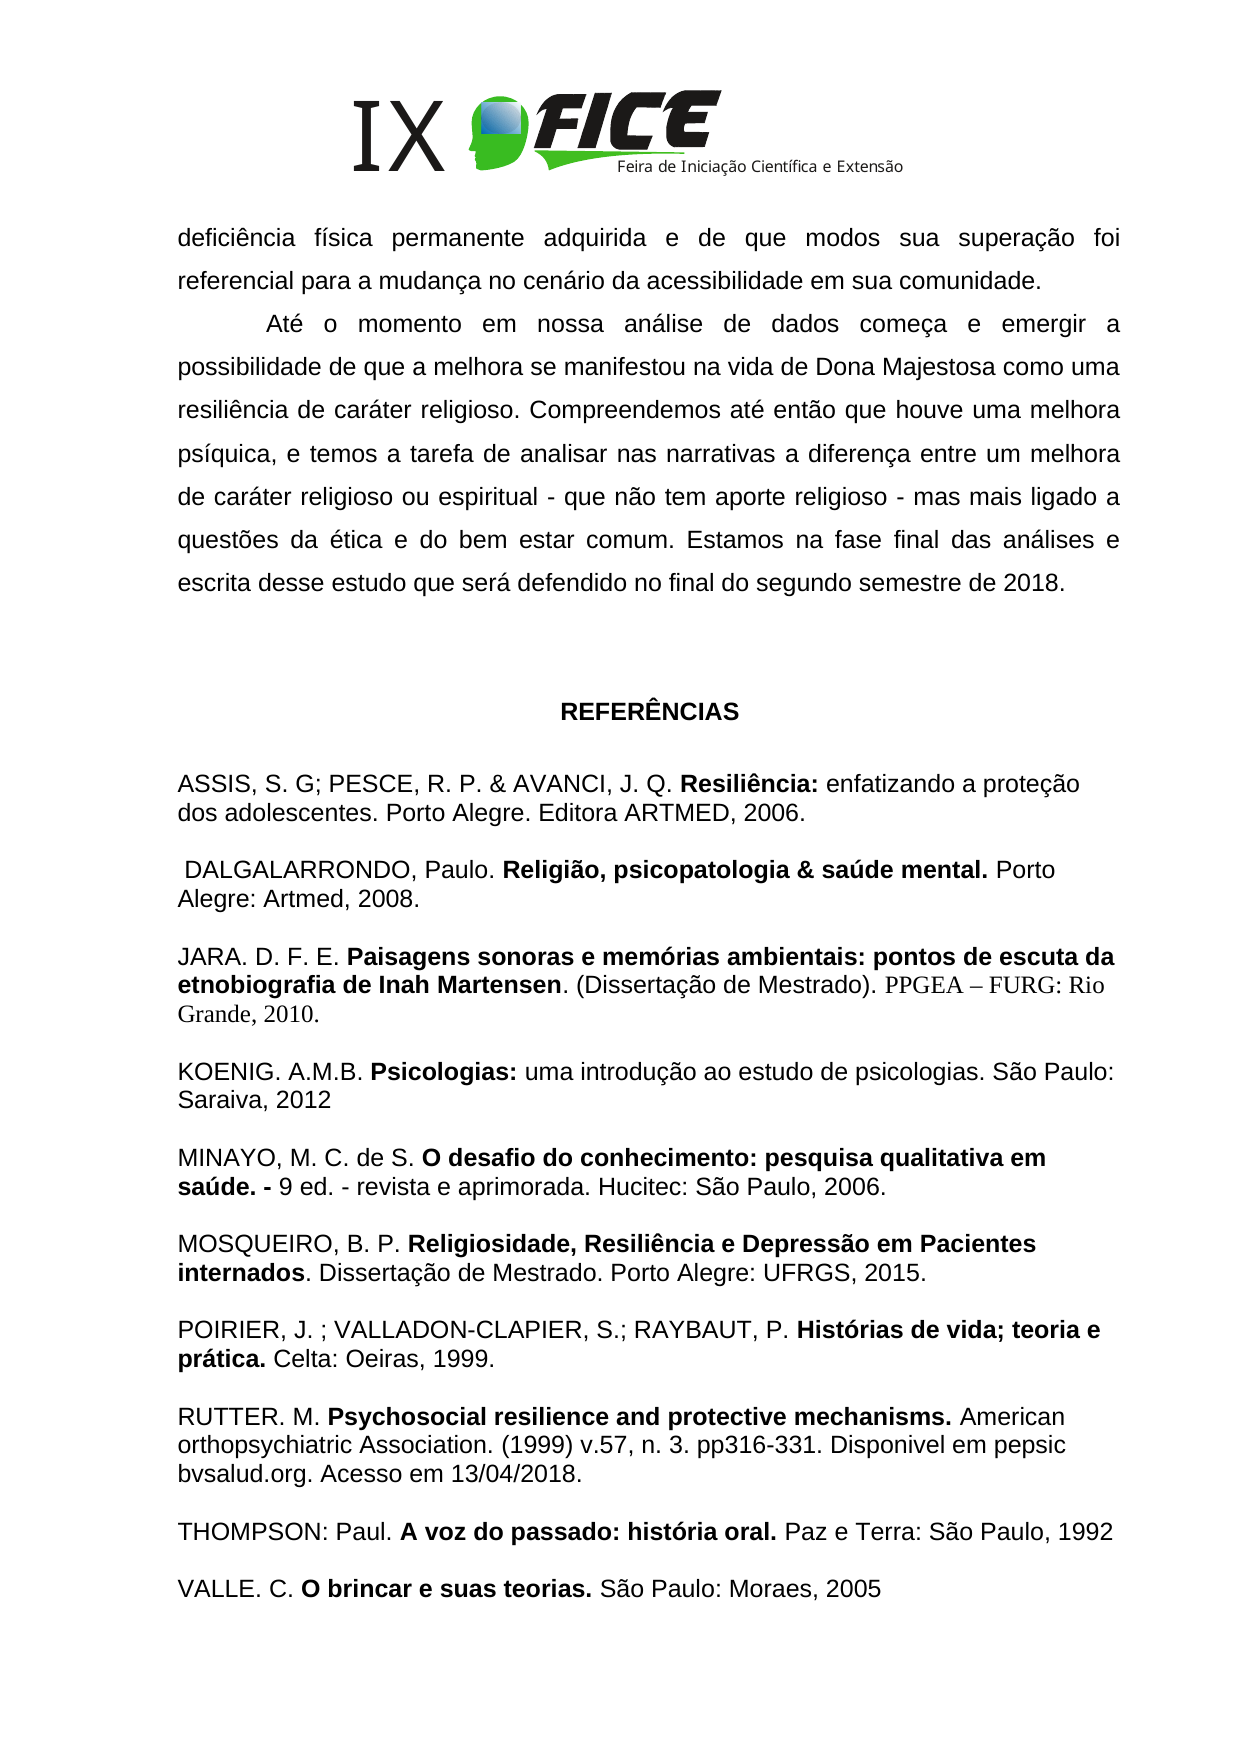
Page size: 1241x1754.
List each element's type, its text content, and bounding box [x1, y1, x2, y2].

text JARA. D. F. E. Paisagens sonoras e memórias ambientais: pontos de escuta da etnobiografia de Inah Martensen. (Dissertação de Mestrado). PPGEA – FURG: Rio Grande, 2010. [177, 942, 1122, 1028]
text Até o momento em nossa análise de dados começa e emergir a possibilidade de que a melhora se manifestou na vida de Dona Majestosa como uma resiliência de caráter religioso. Compreendemos até então que houve uma melhora psíquica, e temos a tarefa de analisar nas narrativas a diferença entre um melhora de caráter religioso ou espiritual - que não tem aporte religioso - mas mais ligado a questões da ética e do bem estar comum. Estamos na fase final das análises e escrita desse estudo que será defendido no final do segundo semestre de 2018. [177, 309, 1122, 597]
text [177, 223, 1122, 295]
text KOENIG. A.M.B. Psicologias: uma introdução ao estudo de psicologias. São Paulo: Saraiva, 2012 [177, 1057, 1122, 1114]
text MOSQUEIRO, B. P. Religiosidade, Resiliência e Depressão em Pacientes internados. Dissertação de Mestrado. Porto Alegre: UFRGS, 2015. [177, 1229, 1122, 1287]
text THOMPSON: Paul. A voz do passado: história oral. Paz e Terra: São Paulo, 1992 [177, 1517, 1122, 1546]
text MINAYO, M. C. de S. O desafio do conhecimento: pesquisa qualitativa em saúde. - 9 ed. - revista e aprimorada. Hucitec: São Paulo, 2006. [177, 1143, 1122, 1201]
text POIRIER, J. ; VALLADON-CLAPIER, S.; RAYBAUT, P. Histórias de vida; teoria e prática. Celta: Oeiras, 1999. [177, 1316, 1122, 1373]
text VALLE. C. O brincar e suas teorias. São Paulo: Moraes, 2005 [177, 1574, 1122, 1603]
text DALGALARRONDO, Paulo. Religião, psicopatologia & saúde mental. Porto Alegre: Artmed, 2008. [177, 855, 1122, 913]
text ASSIS, S. G; PESCE, R. P. & AVANCI, J. Q. Resiliência: enfatizando a proteção dos adolescentes. Porto Alegre. Editora ARTMED, 2006. [177, 769, 1122, 827]
text RUTTER. M. Psychosocial resilience and protective mechanisms. American orthopsychiatric Association. (1999) v.57, n. 3. pp316-331. Disponivel em pepsic bvsalud.org. Acesso em 13/04/2018. [177, 1402, 1122, 1488]
text REFERÊNCIAS [177, 697, 1122, 726]
